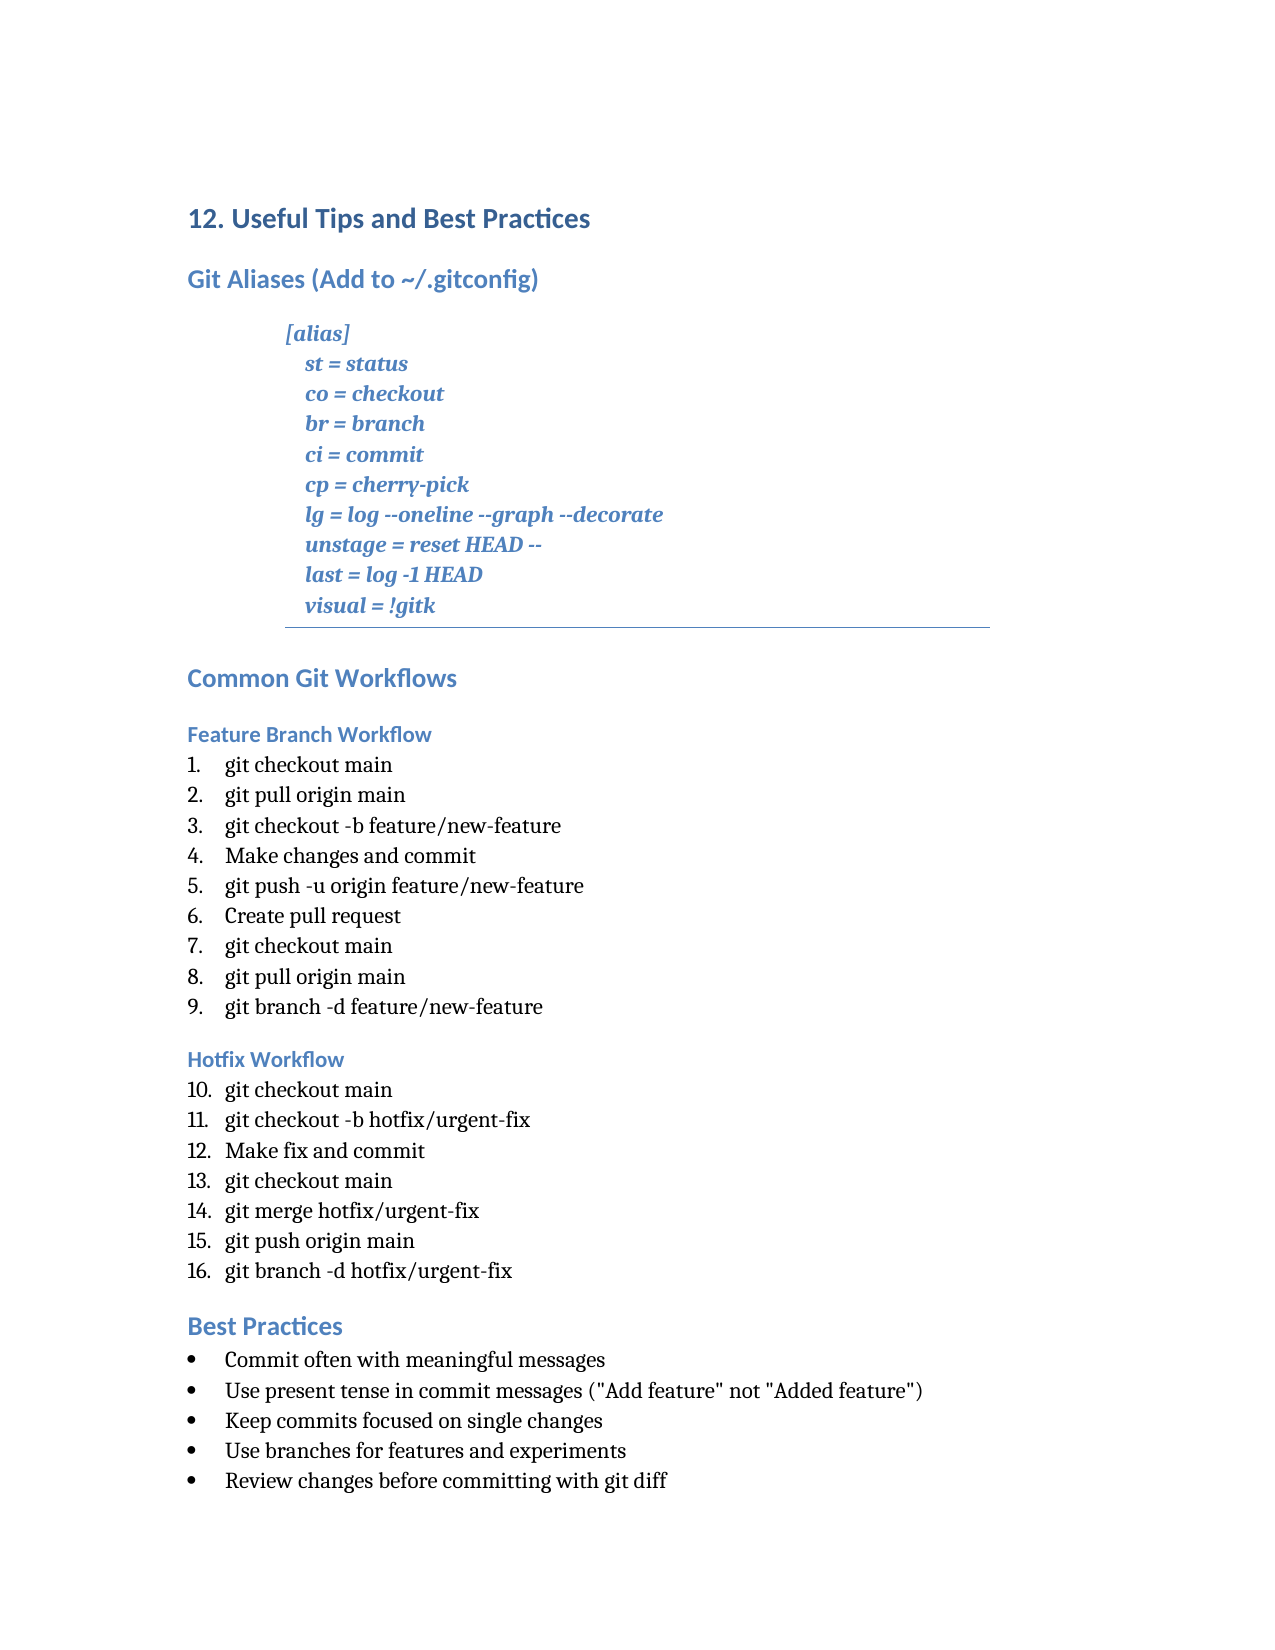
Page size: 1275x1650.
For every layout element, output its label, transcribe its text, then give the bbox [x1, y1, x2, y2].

list Make fix and commit [187, 1137, 1087, 1164]
subtitle Hotfix Workflow [187, 1045, 1087, 1073]
subtitle Common Git Workflows [187, 661, 1087, 694]
list git merge hotfix/urgent-fix [187, 1198, 1087, 1224]
list git branch -d feature/new-feature [187, 994, 1087, 1020]
subtitle Feature Branch Workflow [187, 720, 1087, 748]
list git pull origin main [187, 782, 1087, 809]
list Commit often with meaningful messages [187, 1347, 1087, 1373]
subtitle 12. Useful Tips and Best Practices [187, 200, 1087, 236]
list git checkout -b feature/new-feature [187, 812, 1087, 839]
list Use present tense in commit messages ("Add feature" not "Added feature") [187, 1377, 1087, 1404]
list git branch -d hotfix/urgent-fix [187, 1258, 1087, 1284]
list git push origin main [187, 1228, 1087, 1254]
subtitle Best Practices [187, 1309, 1087, 1342]
list git checkout main [187, 933, 1087, 960]
text [alias] st = status co = checkout br = branch ci = commit cp = cherry-pick lg = log --oneline --graph --decorate unstage = reset HEAD -- last = log -1 HEAD visual = !gitk [285, 321, 990, 627]
list git checkout main [187, 1077, 1087, 1103]
list git checkout -b hotfix/urgent-fix [187, 1107, 1087, 1133]
list git pull origin main [187, 963, 1087, 990]
list git push -u origin feature/new-feature [187, 873, 1087, 899]
list Make changes and commit [187, 843, 1087, 869]
list git checkout main [187, 752, 1087, 778]
list Review changes before committing with git diff [187, 1468, 1087, 1494]
list Create pull request [187, 903, 1087, 929]
list Use branches for features and experiments [187, 1438, 1087, 1464]
subtitle Git Aliases (Add to ~/.gitconfig) [187, 262, 1087, 295]
list git checkout main [187, 1168, 1087, 1194]
list Keep commits focused on single changes [187, 1408, 1087, 1434]
